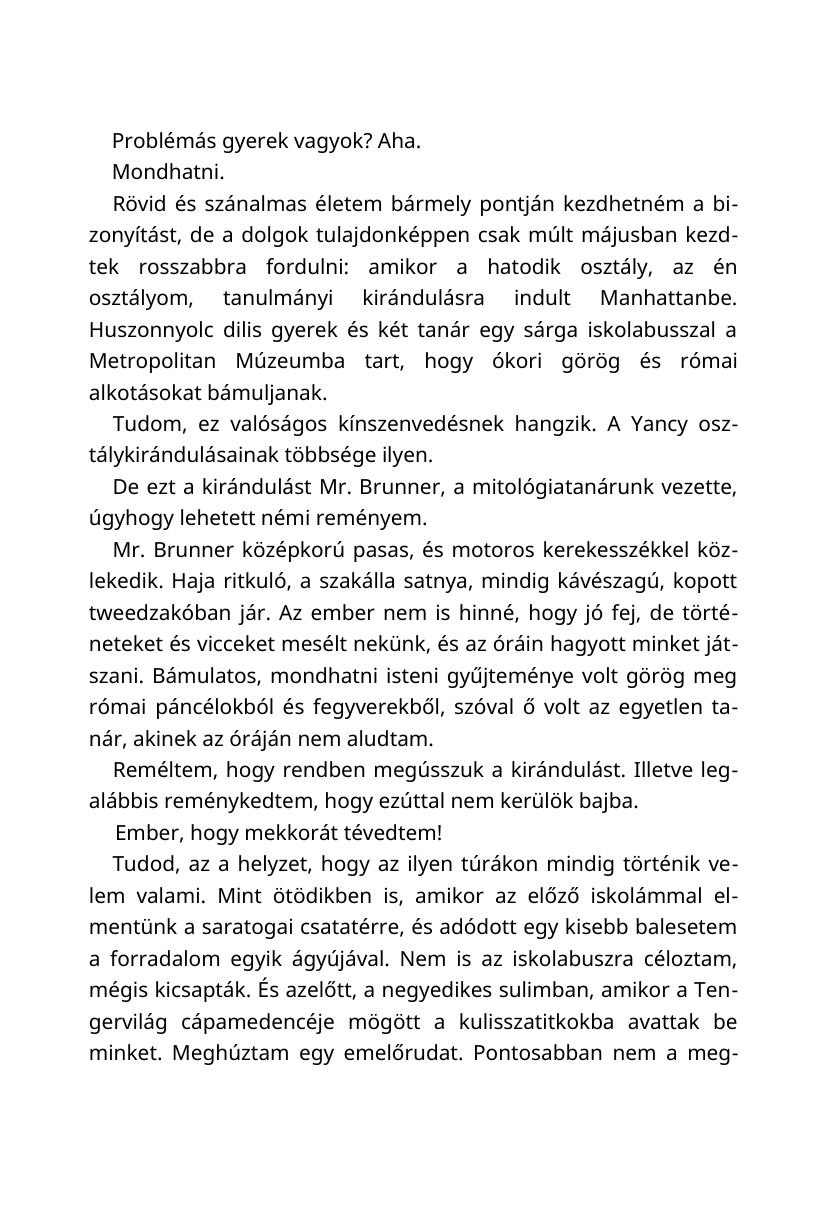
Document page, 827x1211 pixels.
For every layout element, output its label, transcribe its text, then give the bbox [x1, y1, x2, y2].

text Tudom, ez valóságos kínszenvedésnek hangzik. A Yancy osztálykirándulásainak többsége ilyen. [89, 406, 738, 469]
text Reméltem, hogy rendben megússzuk a kirándulást. Illetve legalábbis reménykedtem, hogy ezúttal nem kerülök bajba. [89, 752, 738, 815]
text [89, 847, 738, 1067]
text Mr. Brunner középkorú pasas, és motoros kerekesszékkel közlekedik. Haja ritkuló, a szakálla satnya, mindig kávészagú, kopott tweedzakóban jár. Az ember nem is hinné, hogy jó fej, de történeteket és vicceket mesélt nekünk, és az óráin hagyott minket játszani. Bámulatos, mondhatni isteni gyűjteménye volt görög meg római páncélokból és fegyverekből, szóval ő volt az egyetlen tanár, akinek az óráján nem aludtam. [89, 532, 738, 752]
text De ezt a kirándulást Mr. Brunner, a mitológiatanárunk vezette, úgyhogy lehetett némi reményem. [89, 469, 738, 532]
text Rövid és szánalmas életem bármely pontján kezdhetném a bizonyítást, de a dolgok tulajdonképpen csak múlt májusban kezdtek rosszabbra fordulni: amikor a hatodik osztály, az én osztályom, tanulmányi kirándulásra indult Manhattanbe. Huszonnyolc dilis gyerek és két tanár egy sárga iskolabusszal a Metropolitan Múzeumba tart, hogy ókori görög és római alkotásokat bámuljanak. [89, 186, 738, 406]
text Ember, hogy mekkorát tévedtem! [115, 815, 738, 847]
text Problémás gyerek vagyok? Aha. Mondhatni. [112, 123, 444, 186]
